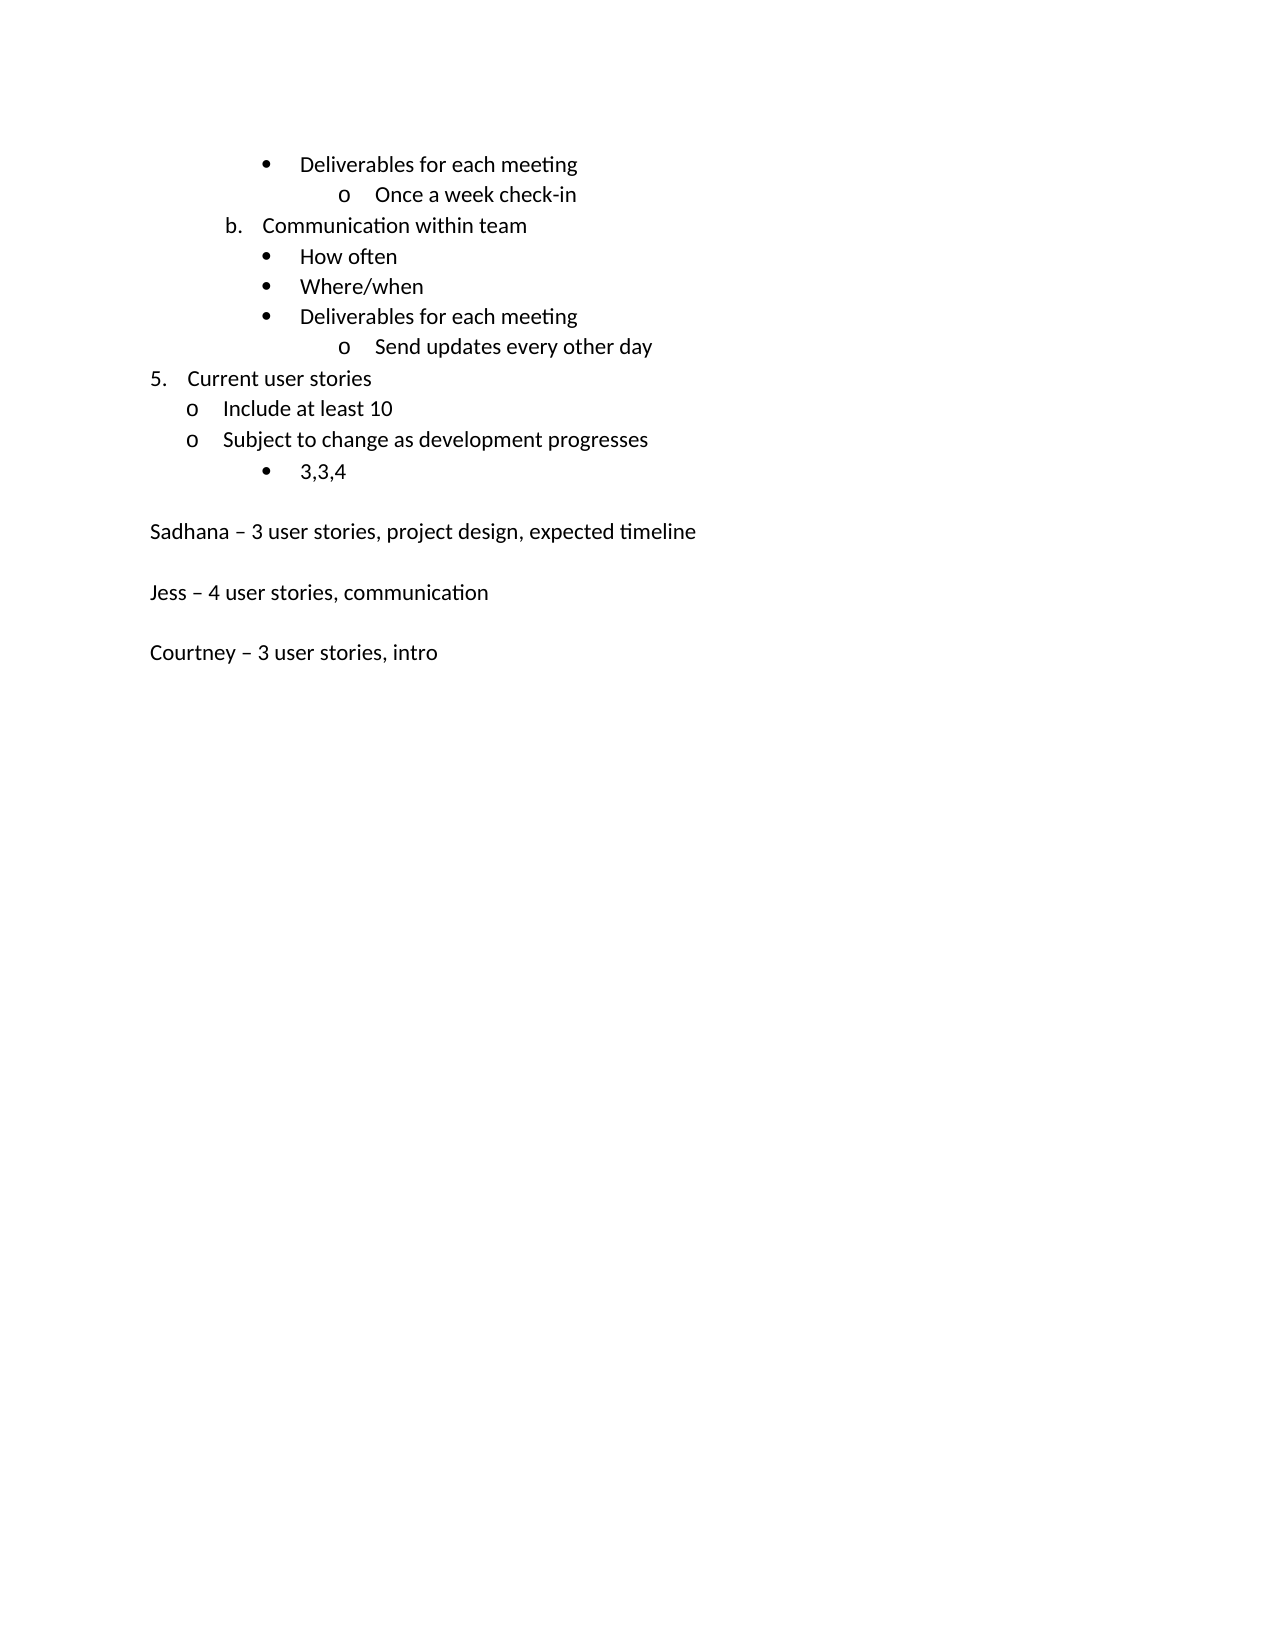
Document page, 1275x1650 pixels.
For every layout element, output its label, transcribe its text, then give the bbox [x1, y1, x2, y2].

list Communication within team [225, 212, 1127, 240]
list 3,3,4 [262, 457, 1127, 485]
list Current user stories [150, 364, 1127, 392]
list Once a week check-in [337, 180, 1127, 209]
list Deliverables for each meeting [262, 302, 1127, 330]
text Sadhana – 3 user stories, project design, expected timeline [150, 517, 1127, 546]
list Where/when [262, 272, 1127, 300]
list Send updates every other day [337, 332, 1127, 362]
text Courtney – 3 user stories, intro [150, 638, 1127, 666]
list Deliverables for each meeting [262, 150, 1127, 178]
list Subject to change as development progresses [185, 426, 1127, 455]
text Jess – 4 user stories, communication [150, 578, 1127, 606]
list Include at least 10 [185, 394, 1127, 423]
list How often [262, 242, 1127, 270]
